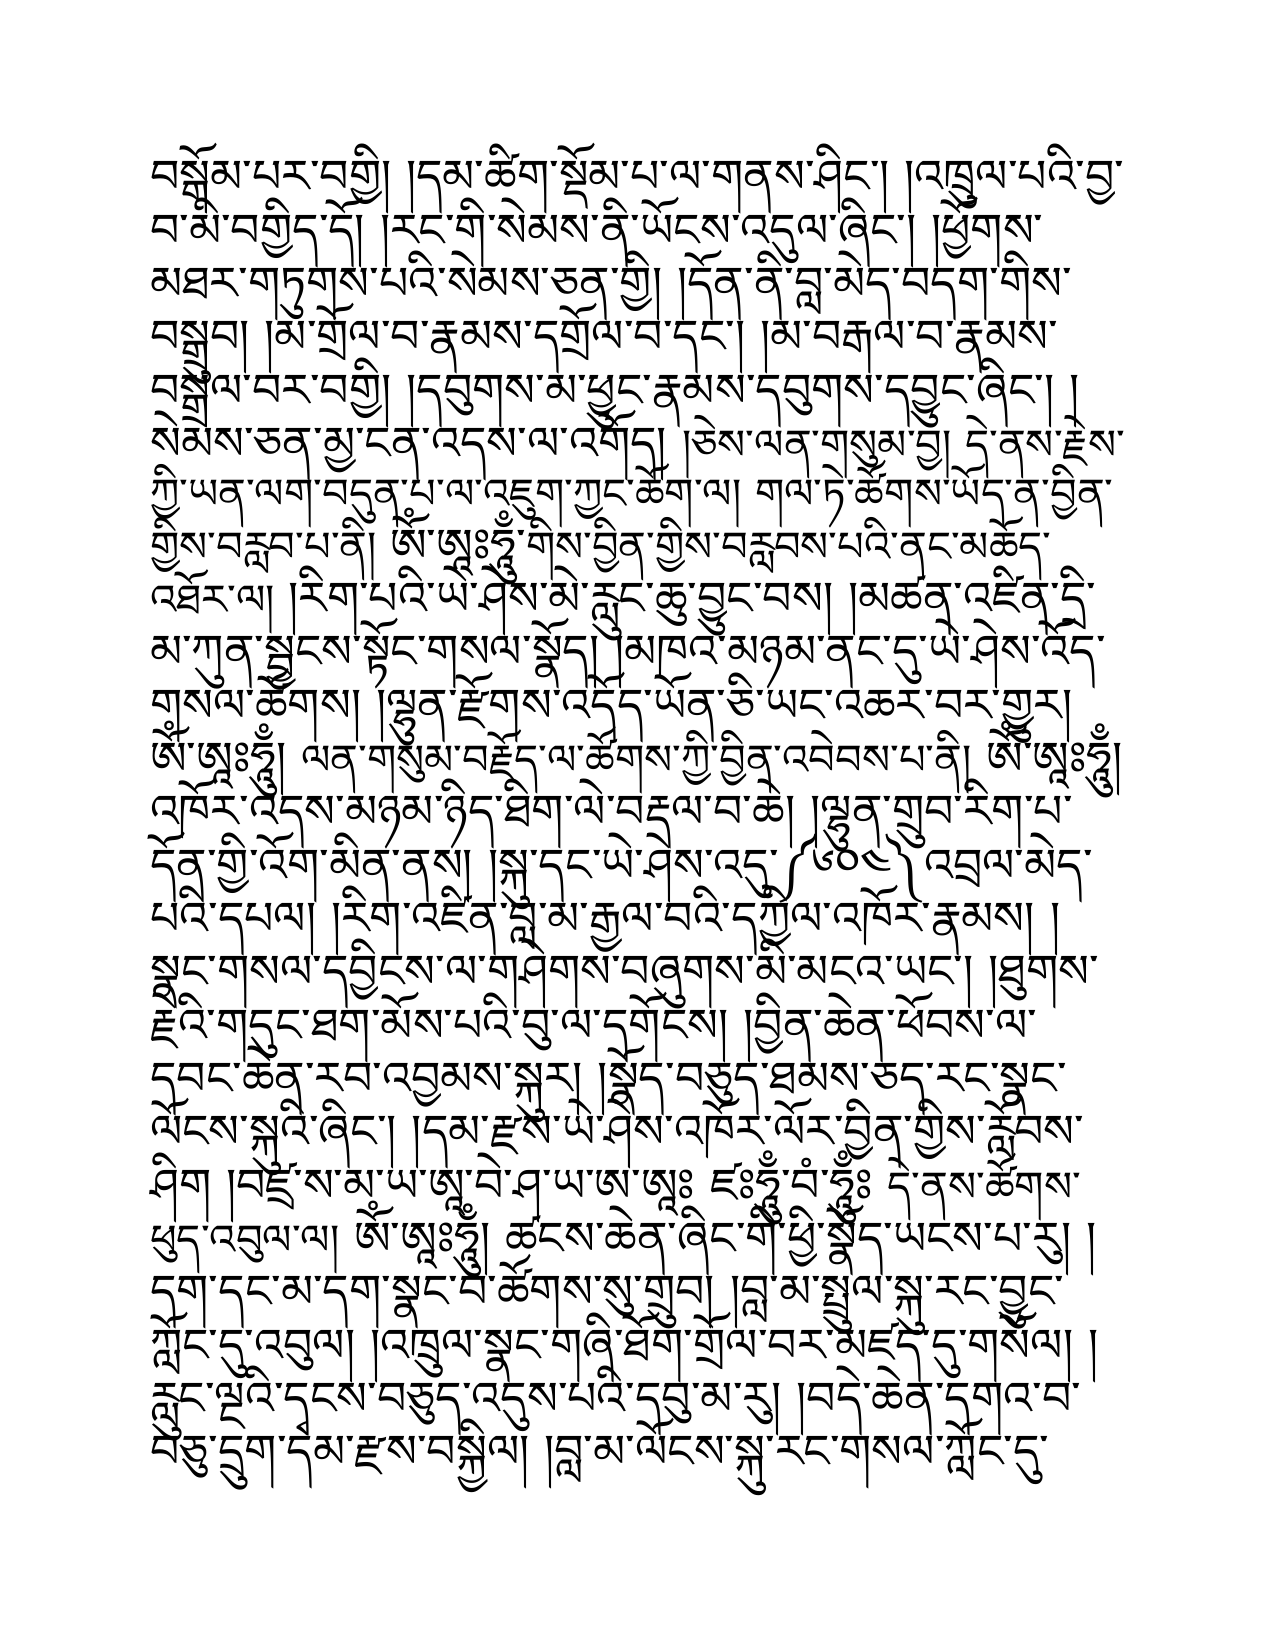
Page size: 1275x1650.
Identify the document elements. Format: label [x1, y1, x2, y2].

text [150, 150, 1125, 1478]
